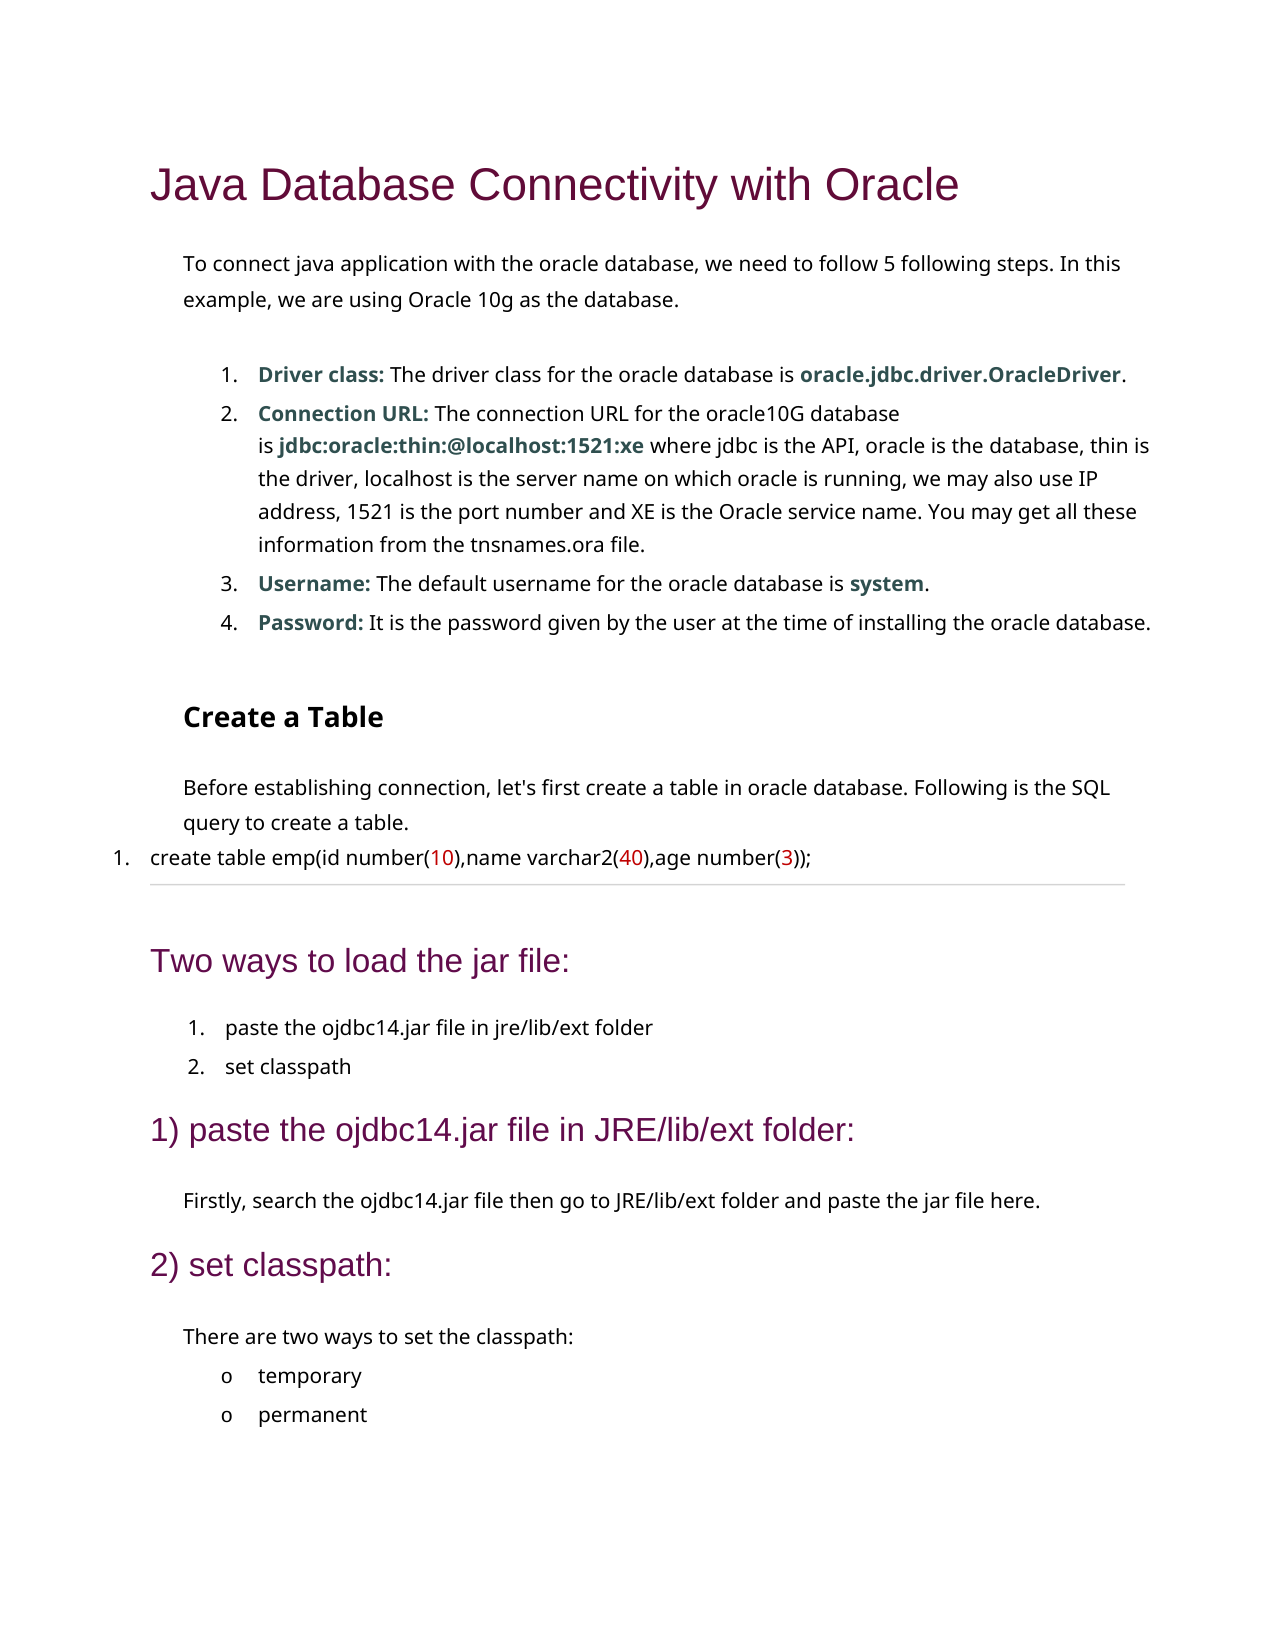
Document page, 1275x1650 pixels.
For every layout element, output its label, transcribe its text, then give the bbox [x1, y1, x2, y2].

text 1) paste the ojdbc14.jar file in JRE/lib/ext folder: [150, 1110, 1125, 1148]
list paste the ojdbc14.jar file in jre/lib/ext folder [187, 1009, 1125, 1041]
text 2) set classpath: [150, 1246, 1125, 1284]
table_header Firstly, search the ojdbc14.jar file then go to JRE/lib/ext folder and paste the jar file here. [150, 1177, 1162, 1216]
list set classpath [187, 1048, 1125, 1081]
table_header To connect java application with the oracle database, we need to follow 5 following steps. In this example, we are using Oracle 10g as the database. Driver class: The driver class for the oracle database is oracle.jdbc.driver.OracleDriver. Connection URL: The connection URL for the oracle10G database is jdbc:oracle:thin:@localhost:1521:xe where jdbc is the API, oracle is the database, thin is the driver, localhost is the server name on which oracle is running, we may also use IP address, 1521 is the port number and XE is the Oracle service name. You may get all these information from the tnsnames.ora file. Username: The default username for the oracle database is system. Password: It is the password given by the user at the time of installing the oracle database. [150, 240, 1162, 667]
table_header Create a Table Before establishing connection, let's first create a table in oracle database. Following is the SQL query to create a table. [150, 696, 1162, 838]
table_header There are two ways to set the classpath: temporary permanent [150, 1313, 1162, 1459]
text Two ways to load the jar file: [150, 941, 1125, 979]
list create table emp(id number(10),name varchar2(40),age number(3)); [112, 838, 1125, 871]
text Java Database Connectivity with Oracle [150, 158, 1125, 211]
